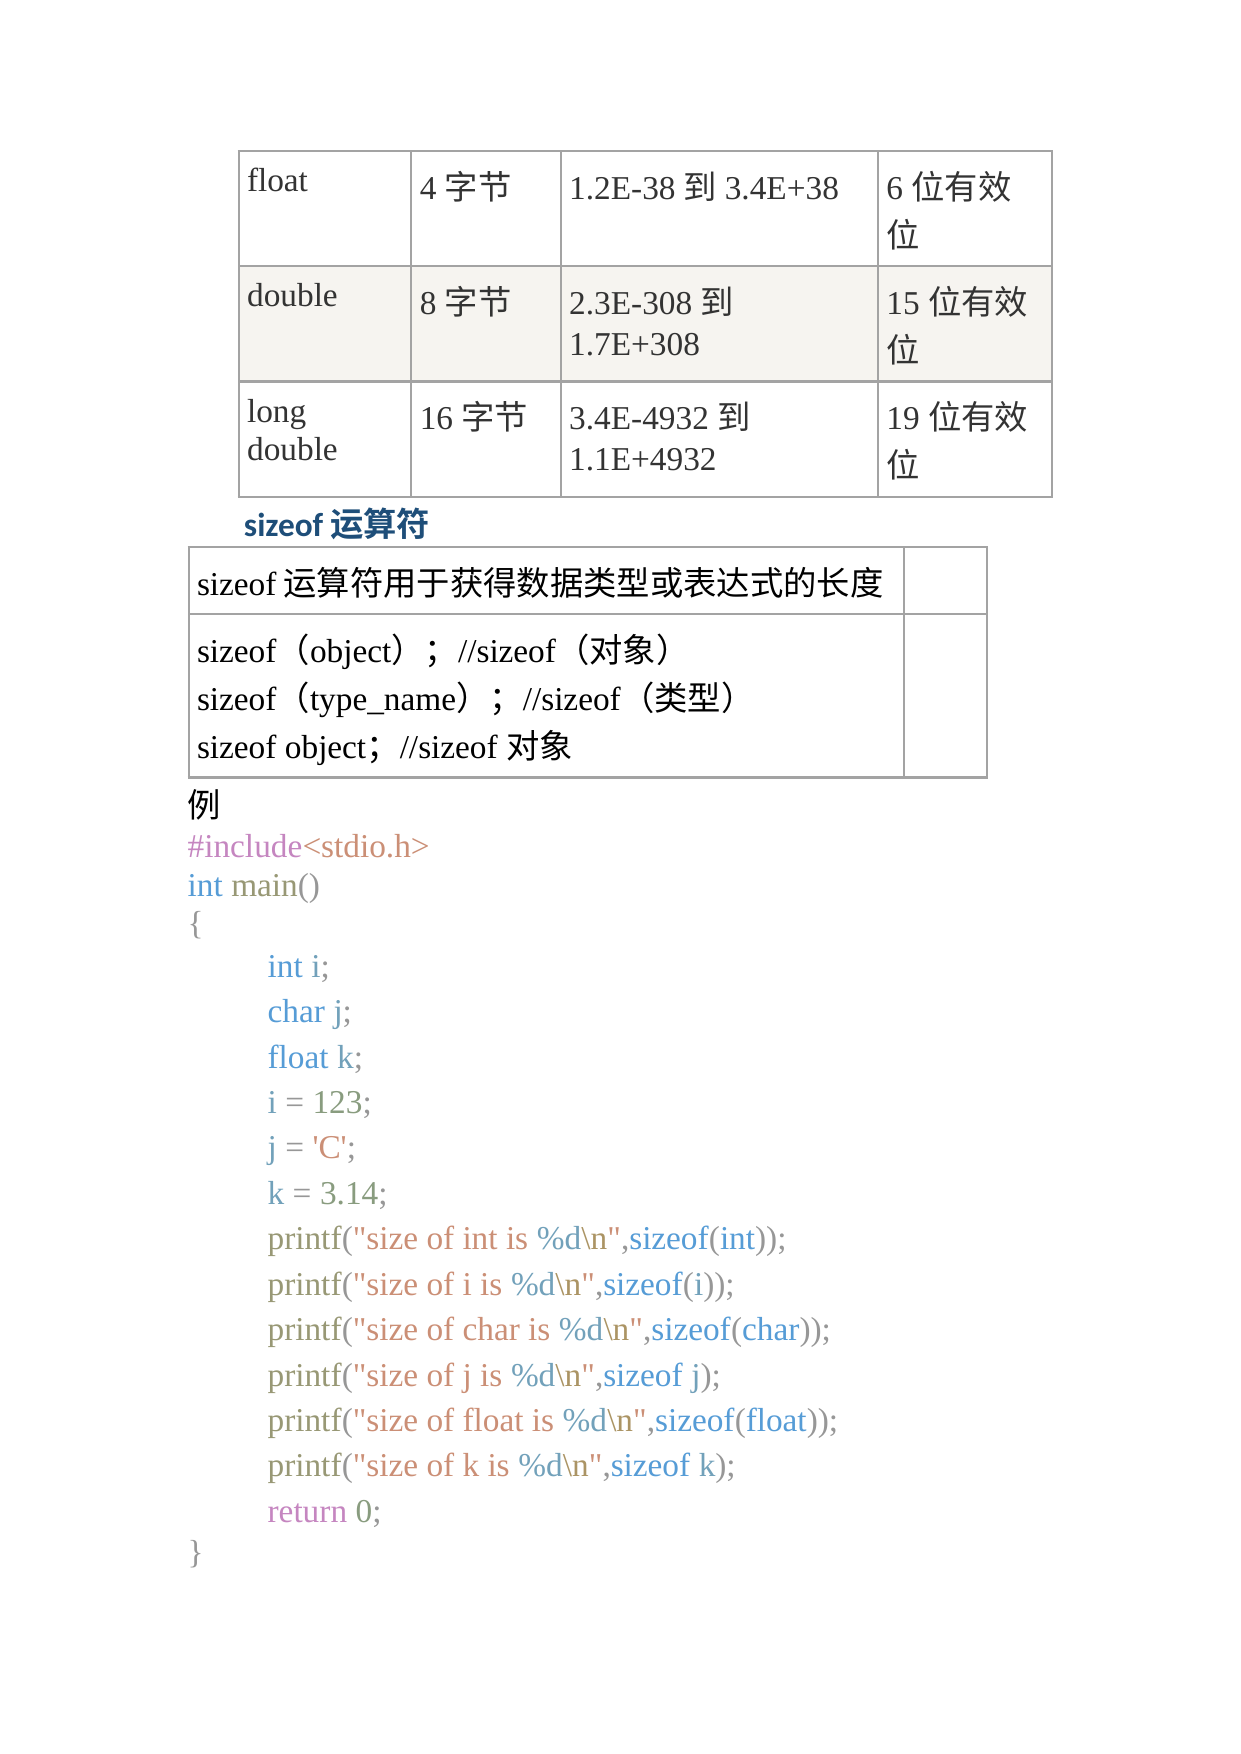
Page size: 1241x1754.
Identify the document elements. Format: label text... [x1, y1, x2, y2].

table_cell float [240, 152, 410, 265]
text printf("size of i is %d\n",sizeof(i)); [187, 1259, 1053, 1305]
table_cell 19 位有效位 [879, 383, 1051, 496]
text j = 'C'; [187, 1123, 1053, 1169]
table_cell 6 位有效位 [879, 152, 1051, 265]
text #include<stdio.h> [187, 827, 1053, 865]
text i = 123; [187, 1078, 1053, 1123]
text return 0; [187, 1487, 1053, 1532]
text printf("size of char is %d\n",sizeof(char)); [187, 1305, 1053, 1350]
table_header sizeof运算符用于获得数据类型或表达式的长度 [190, 548, 903, 613]
table_cell 8 字节 [412, 267, 560, 380]
table_cell 16 字节 [412, 383, 560, 496]
text printf("size of float is %d\n",sizeof(float)); [187, 1396, 1053, 1441]
text k = 3.14; [187, 1169, 1053, 1214]
table_cell sizeof（object）；//sizeof（对象） sizeof（type_name）；//sizeof（类型） sizeof object；//sizeof 对象 [190, 615, 903, 776]
subtitle sizeof运算符 [244, 498, 1053, 546]
table_cell [905, 615, 986, 776]
table_cell 4 字节 [412, 152, 560, 265]
table_cell 1.2E-38 到 3.4E+38 [562, 152, 877, 265]
text char j; [187, 987, 1053, 1032]
text } [187, 1532, 1053, 1570]
text printf("size of j is %d\n",sizeof j); [187, 1350, 1053, 1396]
text int main() [187, 865, 1053, 903]
text printf("size of k is %d\n",sizeof k); [187, 1441, 1053, 1487]
table_cell 15 位有效位 [879, 267, 1051, 380]
text printf("size of int is %d\n",sizeof(int)); [187, 1214, 1053, 1259]
table_cell double [240, 267, 410, 380]
table_cell long double [240, 383, 410, 496]
text 例 [187, 778, 1053, 827]
table_cell 2.3E-308 到 1.7E+308 [562, 267, 877, 380]
table_header [905, 548, 986, 613]
table_cell 3.4E-4932 到 1.1E+4932 [562, 383, 877, 496]
text int i; [187, 942, 1053, 987]
text float k; [187, 1032, 1053, 1078]
text { [187, 903, 1053, 942]
